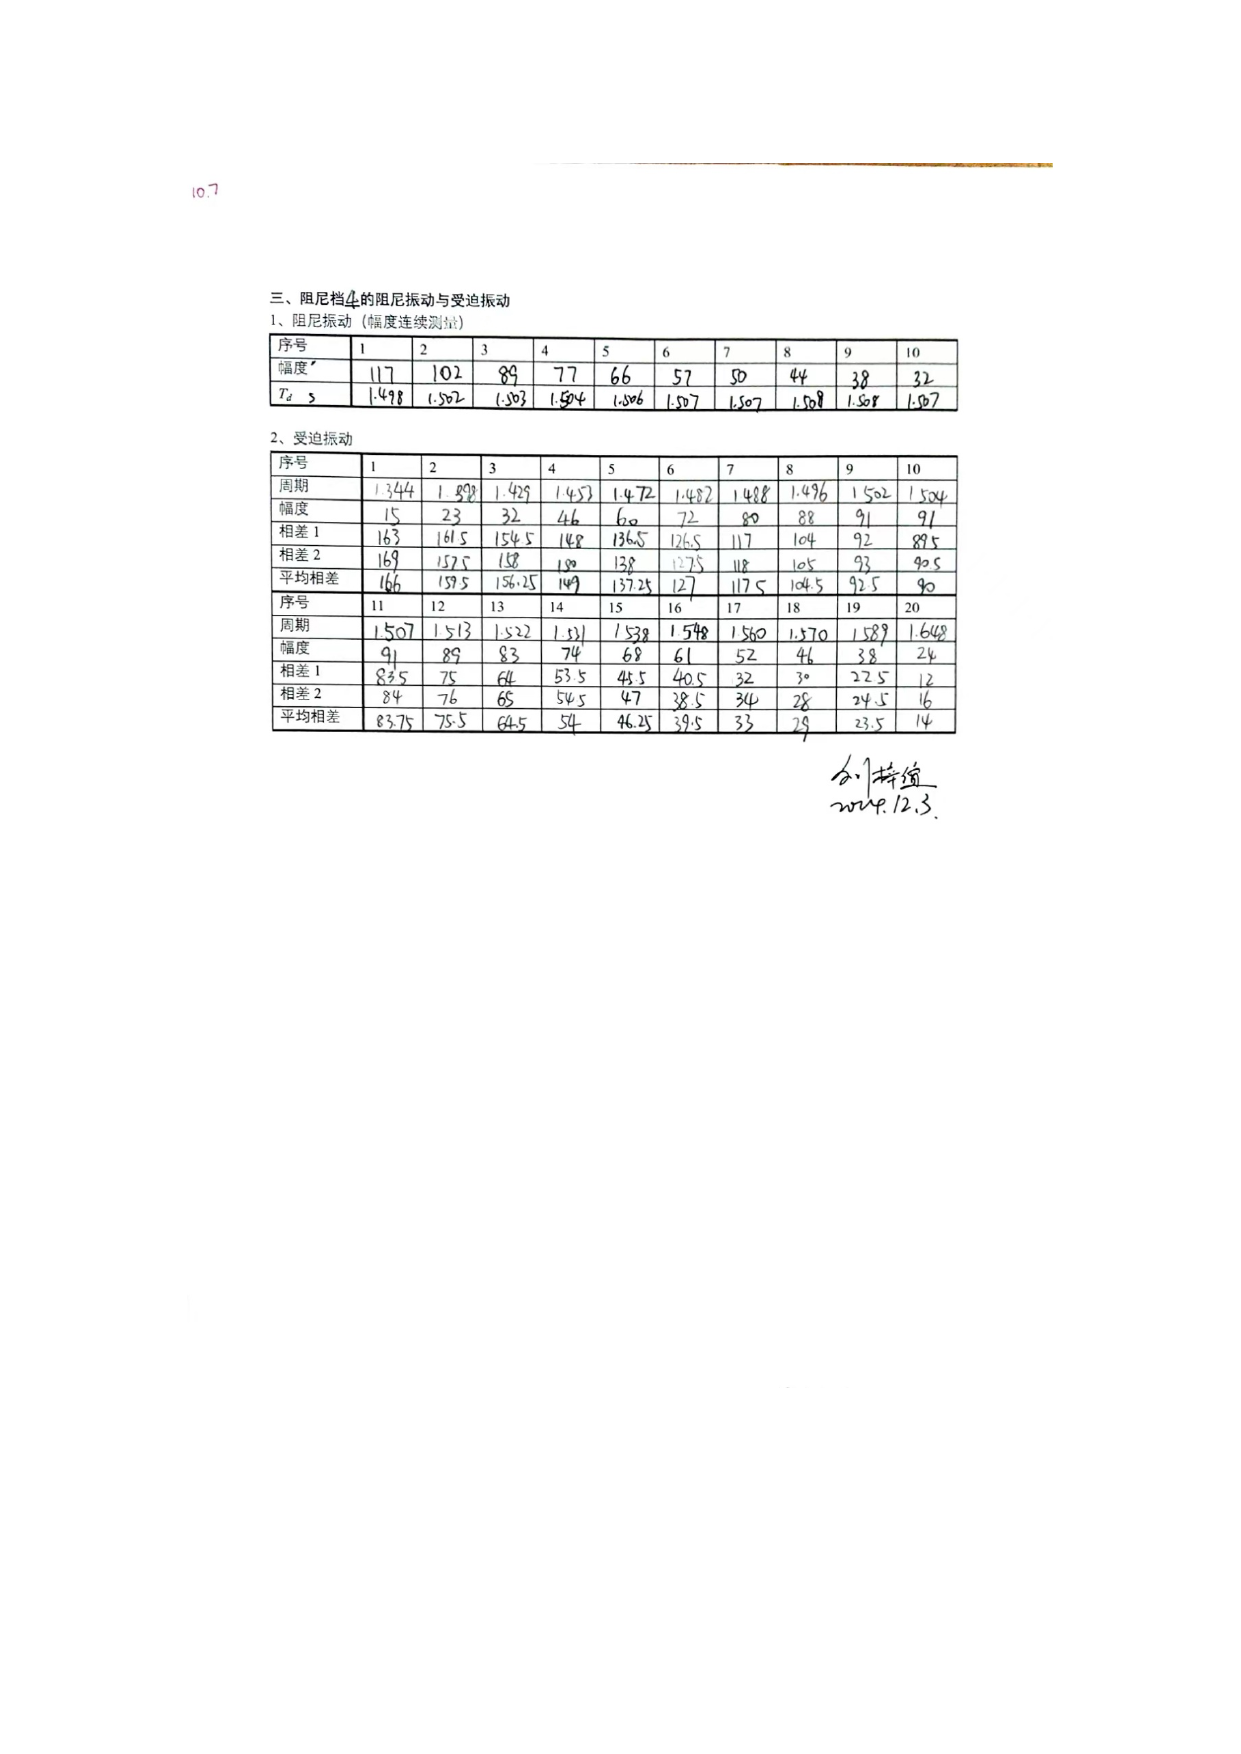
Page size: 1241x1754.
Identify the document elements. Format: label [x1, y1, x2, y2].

picture [187, 163, 1053, 1388]
